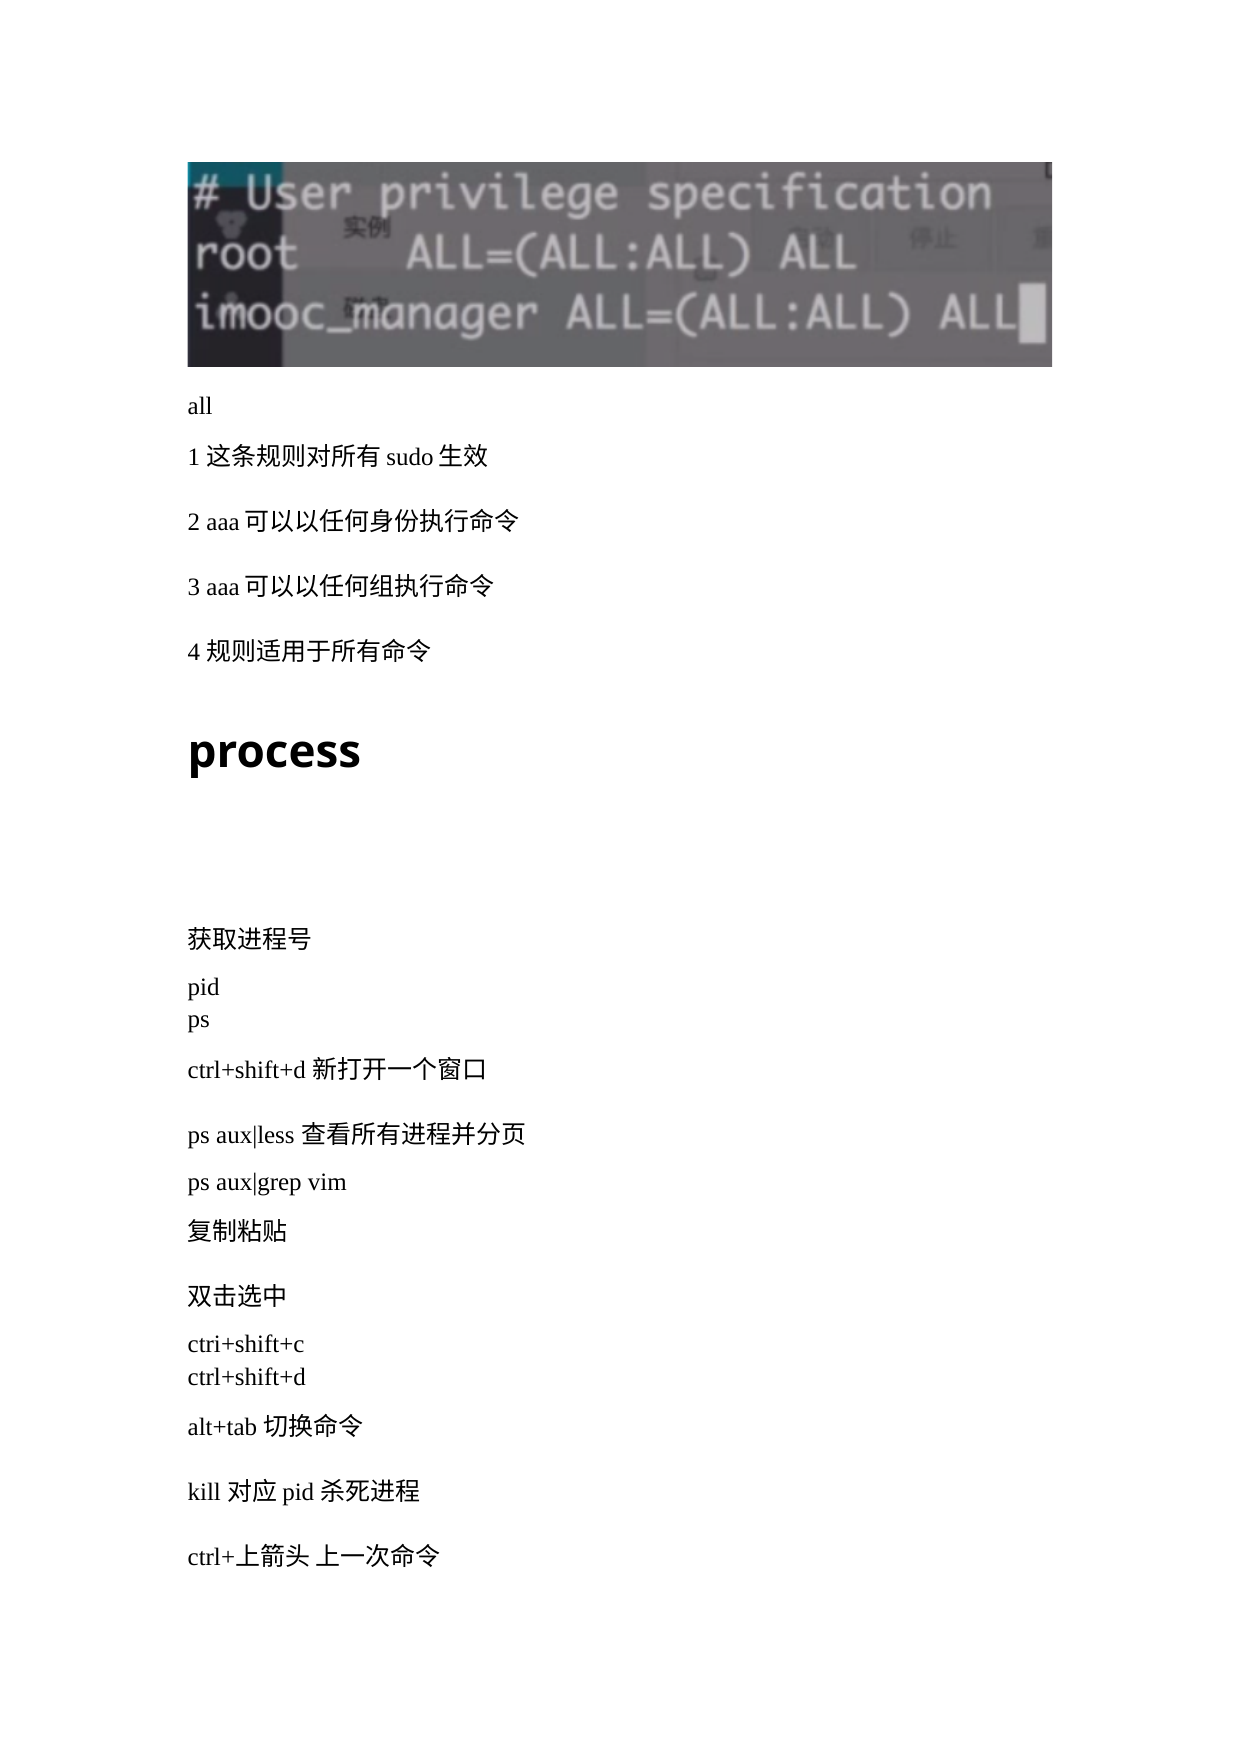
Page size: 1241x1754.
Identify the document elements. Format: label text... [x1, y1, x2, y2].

text 3 aaa可以以任何组执行命令 [187, 552, 1053, 617]
picture [187, 162, 1053, 367]
text 1 这条规则对所有sudo生效 [187, 422, 1053, 487]
text ctri+shift+c [187, 1327, 1053, 1360]
text 复制粘贴 [187, 1197, 1053, 1262]
text all [187, 389, 1053, 422]
text ps aux|grep vim [187, 1165, 1053, 1197]
text ctrl+shift+d [187, 1360, 1053, 1392]
text kill 对应pid 杀死进程 [187, 1457, 1053, 1522]
text 双击选中 [187, 1262, 1053, 1327]
text pid [187, 970, 1053, 1002]
subtitle process [187, 717, 1053, 782]
text ctrl+上箭头 上一次命令 [187, 1522, 1053, 1587]
text 4 规则适用于所有命令 [187, 617, 1053, 682]
text alt+tab 切换命令 [187, 1392, 1053, 1457]
text 获取进程号 [187, 905, 1053, 970]
text ps aux|less 查看所有进程并分页 [187, 1100, 1053, 1165]
text ctrl+shift+d 新打开一个窗口 [187, 1035, 1053, 1100]
text ps [187, 1002, 1053, 1035]
text 2 aaa可以以任何身份执行命令 [187, 487, 1053, 552]
